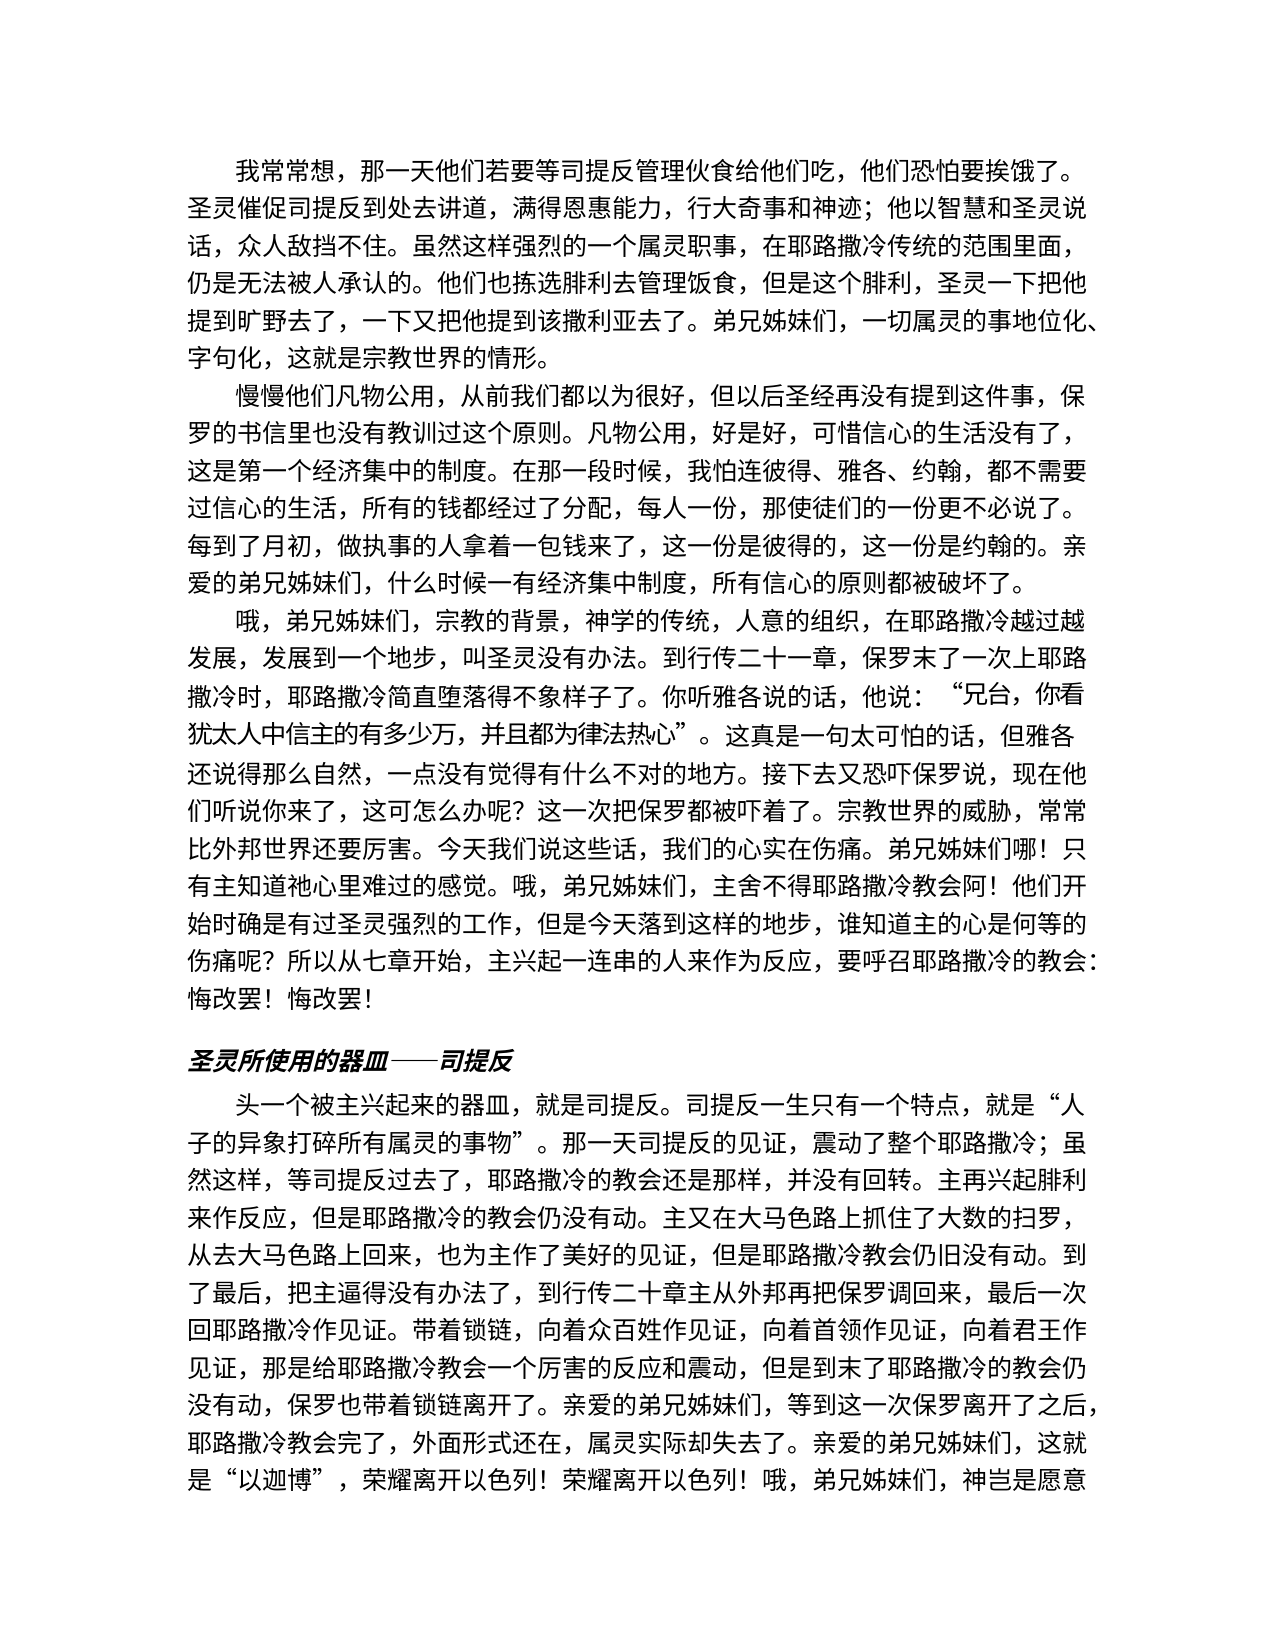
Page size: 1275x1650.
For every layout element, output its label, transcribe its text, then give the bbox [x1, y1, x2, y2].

text 我常常想，那一天他们若要等司提反管理伙食给他们吃，他们恐怕要挨饿了。圣灵催促司提反到处去讲道，满得恩惠能力，行大奇事和神迹；他以智慧和圣灵说话，众人敌挡不住。虽然这样强烈的一个属灵职事，在耶路撒冷传统的范围里面，仍是无法被人承认的。他们也拣选腓利去管理饭食，但是这个腓利，圣灵一下把他提到旷野去了，一下又把他提到该撒利亚去了。弟兄姊妹们，一切属灵的事地位化、字句化，这就是宗教世界的情形。 [187, 150, 1087, 375]
text 哦，弟兄姊妹们，宗教的背景，神学的传统，人意的组织，在耶路撒冷越过越发展，发展到一个地步，叫圣灵没有办法。到行传二十一章，保罗末了一次上耶路撒冷时，耶路撒冷简直堕落得不象样子了。你听雅各说的话，他说：“兄台，你看犹太人中信主的有多少万，并且都为律法热心”。这真是一句太可怕的话，但雅各还说得那么自然，一点没有觉得有什么不对的地方。接下去又恐吓保罗说，现在他们听说你来了，这可怎么办呢？这一次把保罗都被吓着了。宗教世界的威胁，常常比外邦世界还要厉害。今天我们说这些话，我们的心实在伤痛。弟兄姊妹们哪！只有主知道祂心里难过的感觉。哦，弟兄姊妹们，主舍不得耶路撒冷教会阿！他们开始时确是有过圣灵强烈的工作，但是今天落到这样的地步，谁知道主的心是何等的伤痛呢？所以从七章开始，主兴起一连串的人来作为反应，要呼召耶路撒冷的教会：悔改罢！悔改罢！ [187, 600, 1087, 1016]
text 慢慢他们凡物公用，从前我们都以为很好，但以后圣经再没有提到这件事，保罗的书信里也没有教训过这个原则。凡物公用，好是好，可惜信心的生活没有了，这是第一个经济集中的制度。在那一段时候，我怕连彼得、雅各、约翰，都不需要过信心的生活，所有的钱都经过了分配，每人一份，那使徒们的一份更不必说了。每到了月初，做执事的人拿着一包钱来了，这一份是彼得的，这一份是约翰的。亲爱的弟兄姊妹们，什么时候一有经济集中制度，所有信心的原则都被破坏了。 [187, 375, 1087, 600]
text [187, 1084, 1087, 1497]
subtitle 圣灵所使用的器皿——司提反 [187, 1041, 1087, 1078]
